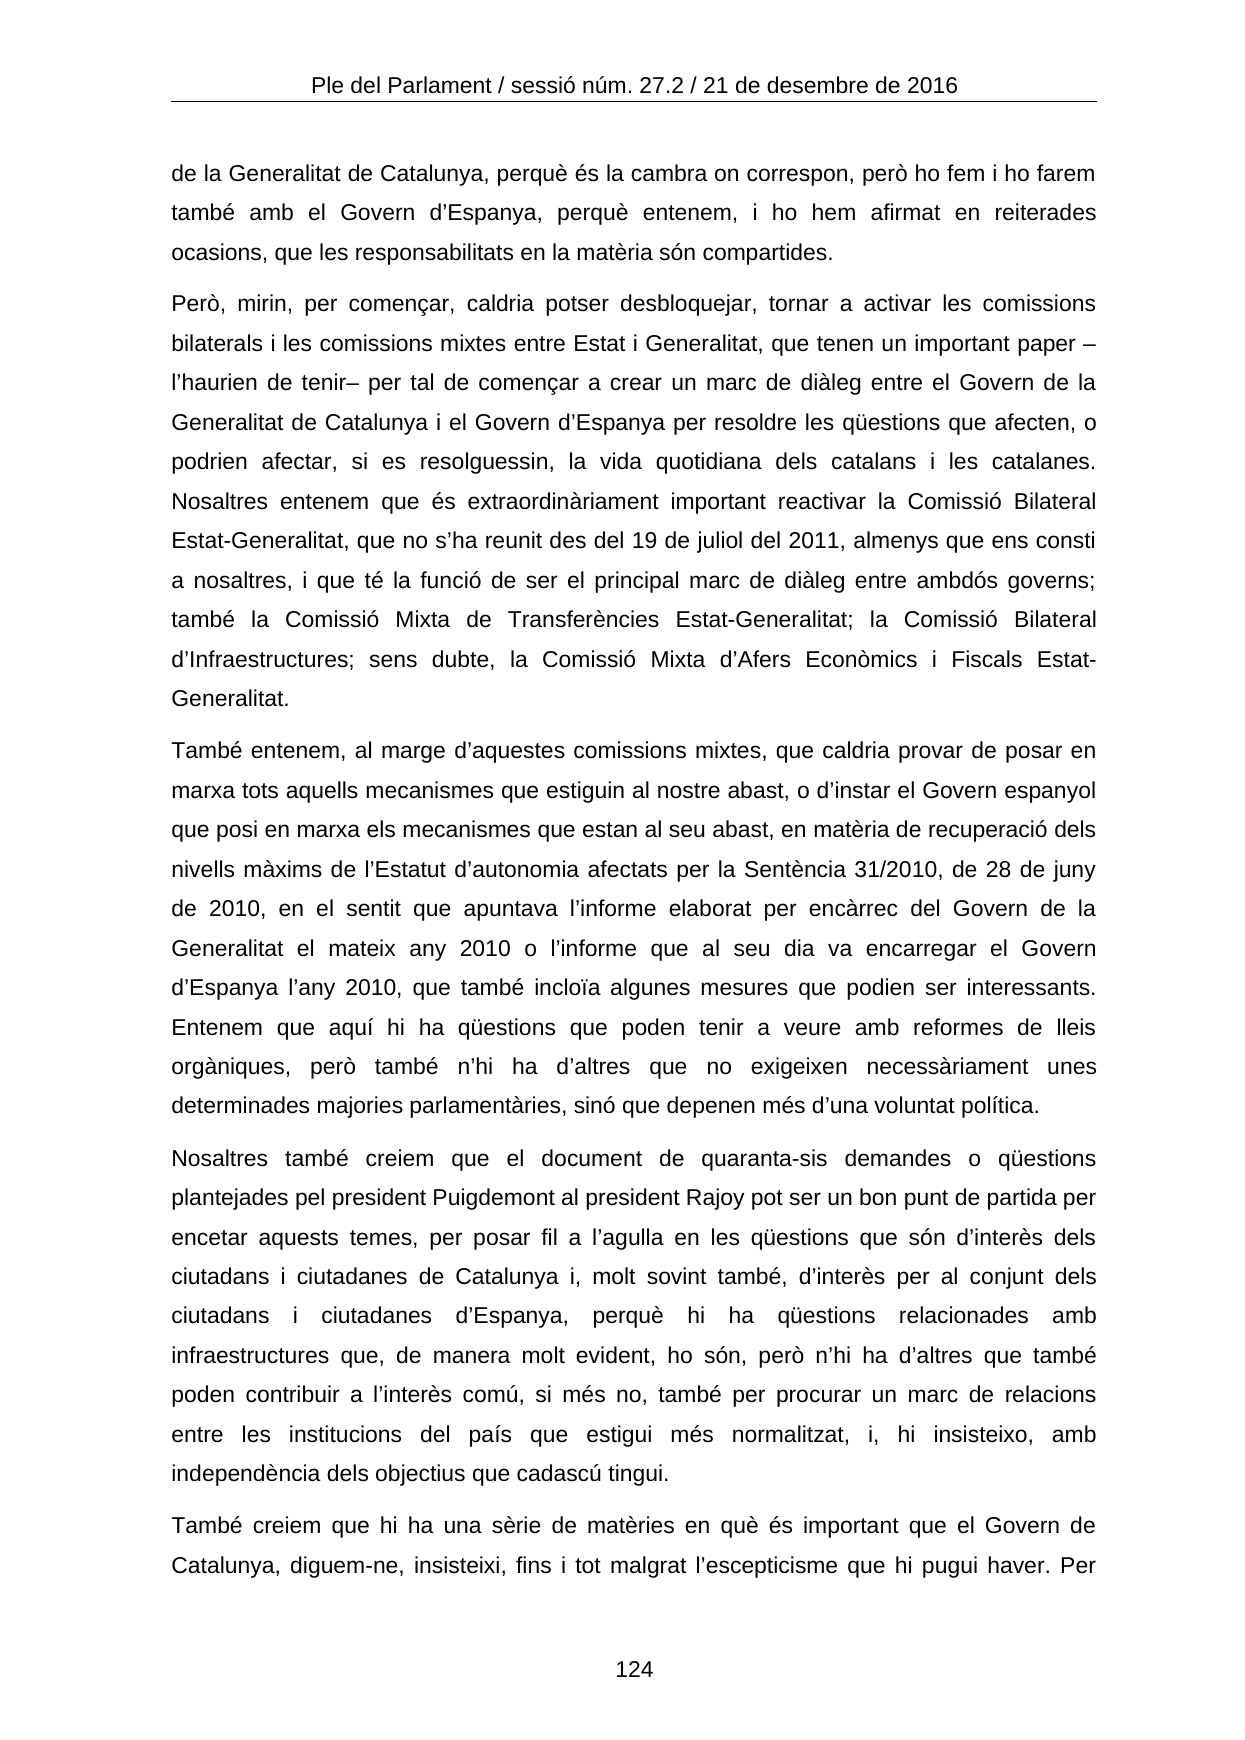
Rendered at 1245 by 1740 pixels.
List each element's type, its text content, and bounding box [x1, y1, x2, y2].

text Nosaltres també creiem que el document de quaranta-sis demandes o qüestions plantejades pel president Puigdemont al president Rajoy pot ser un bon punt de partida per encetar aquests temes, per posar fil a l’agulla en les qüestions que són d’interès dels ciutadans i ciutadanes de Catalunya i, molt sovint també, d’interès per al conjunt dels ciutadans i ciutadanes d’Espanya, perquè hi ha qüestions relacionades amb infraestructures que, de manera molt evident, ho són, però n’hi ha d’altres que també poden contribuir a l’interès comú, si més no, també per procurar un marc de relacions entre les institucions del país que estigui més normalitzat, i, hi insisteixo, amb independència dels objectius que cadascú tingui. [171, 1144, 1097, 1487]
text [171, 1512, 1097, 1578]
text També entenem, al marge d’aquestes comissions mixtes, que caldria provar de posar en marxa tots aquells mecanismes que estiguin al nostre abast, o d’instar el Govern espanyol que posi en marxa els mecanismes que estan al seu abast, en matèria de recuperació dels nivells màxims de l’Estatut d’autonomia afectats per la Sentència 31/2010, de 28 de juny de 2010, en el sentit que apuntava l’informe elaborat per encàrrec del Govern de la Generalitat el mateix any 2010 o l’informe que al seu dia va encarregar el Govern d’Espanya l’any 2010, que també incloïa algunes mesures que podien ser interessants. Entenem que aquí hi ha qüestions que poden tenir a veure amb reformes de lleis orgàniques, però també n’hi ha d’altres que no exigeixen necessàriament unes determinades majories parlamentàries, sinó que depenen més d’una voluntat política. [171, 737, 1097, 1119]
text Però, mirin, per començar, caldria potser desbloquejar, tornar a activar les comissions bilaterals i les comissions mixtes entre Estat i Generalitat, que tenen un important paper – l’haurien de tenir– per tal de començar a crear un marc de diàleg entre el Govern de la Generalitat de Catalunya i el Govern d’Espanya per resoldre les qüestions que afecten, o podrien afectar, si es resolguessin, la vida quotidiana dels catalans i les catalanes. Nosaltres entenem que és extraordinàriament important reactivar la Comissió Bilateral Estat-Generalitat, que no s’ha reunit des del 19 de juliol del 2011, almenys que ens consti a nosaltres, i que té la funció de ser el principal marc de diàleg entre ambdós governs; també la Comissió Mixta de Transferències Estat-Generalitat; la Comissió Bilateral d’Infraestructures; sens dubte, la Comissió Mixta d’Afers Econòmics i Fiscals Estat-Generalitat. [171, 290, 1097, 712]
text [171, 159, 1097, 265]
